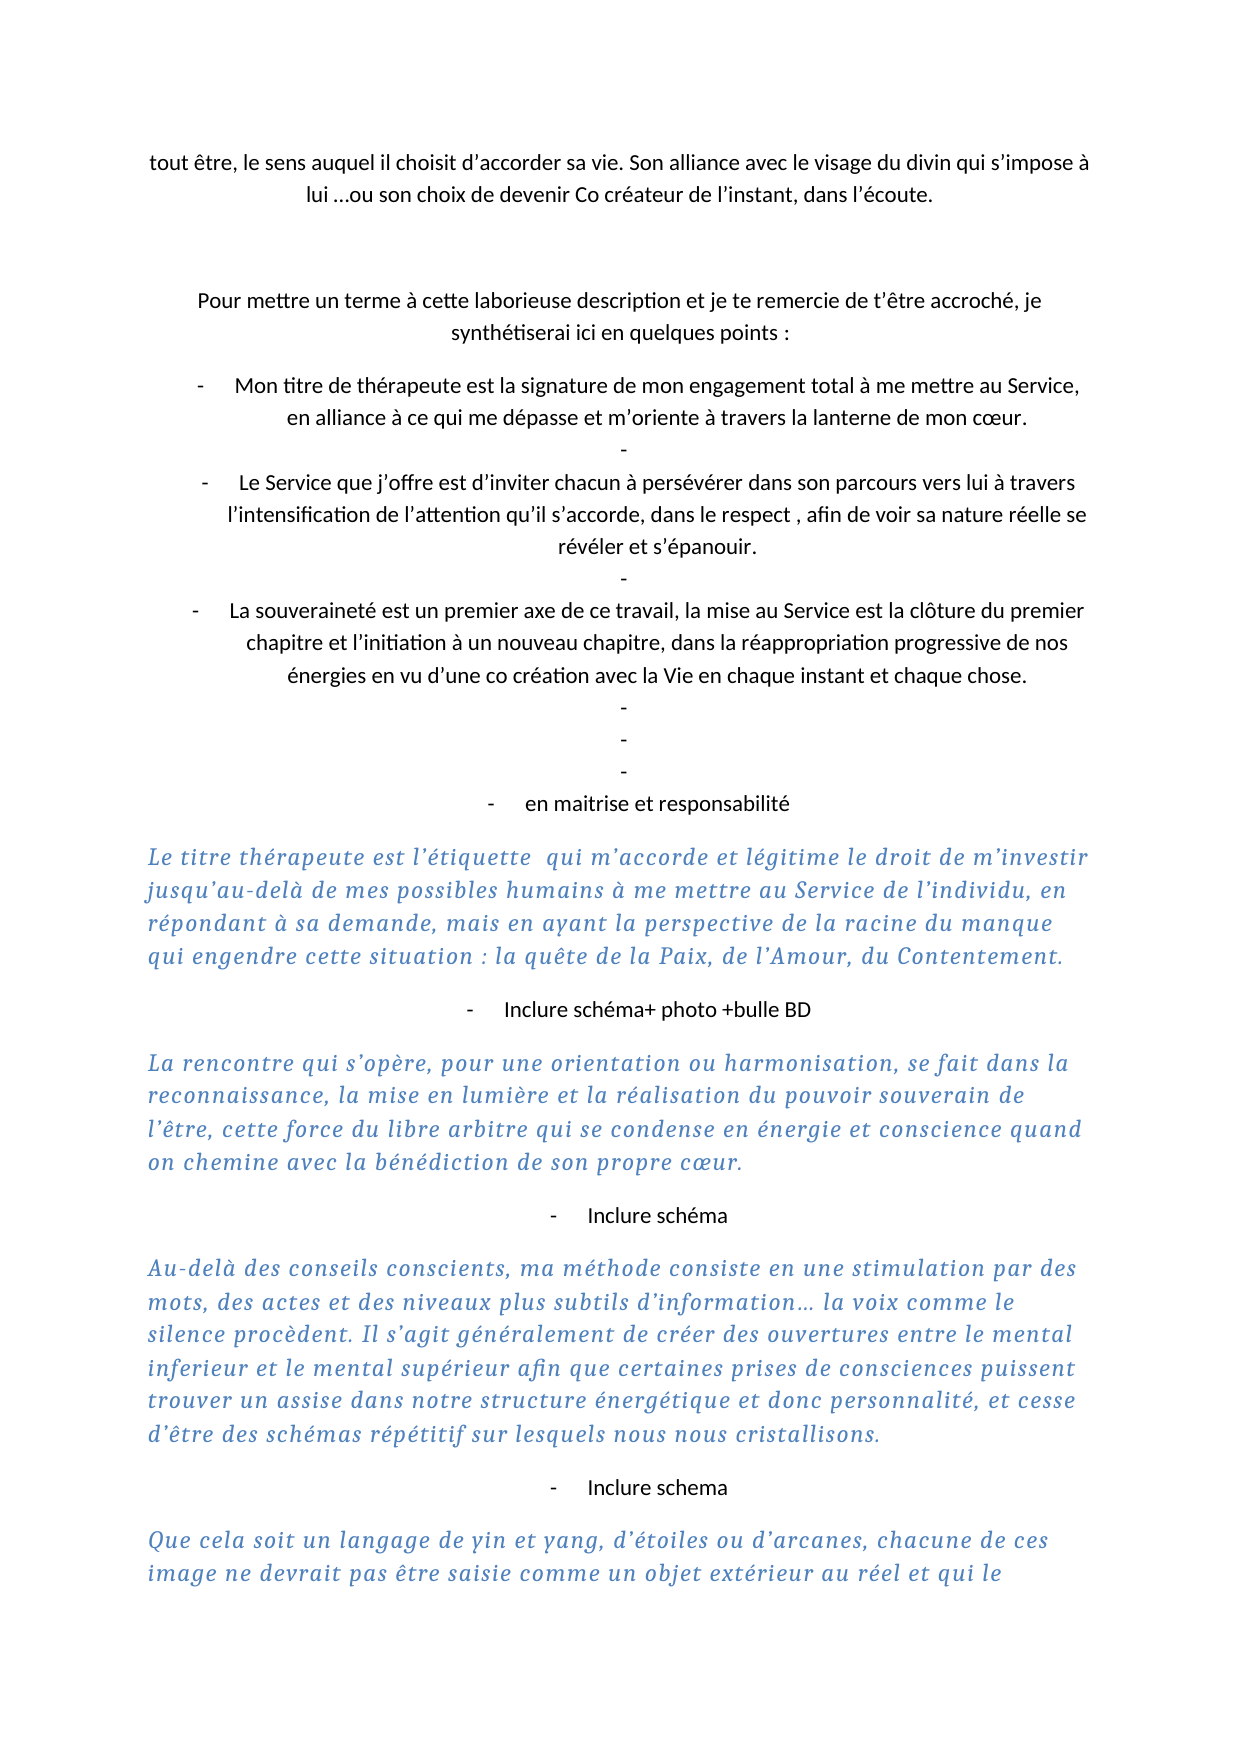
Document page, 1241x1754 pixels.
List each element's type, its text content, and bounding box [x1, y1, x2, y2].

list Inclure schéma [185, 1201, 1093, 1229]
list Inclure schema [185, 1473, 1093, 1501]
list Inclure schéma+ photo +bulle BD [185, 995, 1093, 1023]
list en maitrise et responsabilité [185, 789, 1093, 817]
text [148, 148, 1093, 208]
subtitle Au-delà des conseils conscients, ma méthode consiste en une stimulation par des mots, des actes et des niveaux plus subtils d’information… la voix comme le silence procèdent. Il s’agit généralement de créer des ouvertures entre le mental inferieur et le mental supérieur afin que certaines prises de consciences puissent trouver un assise dans notre structure énergétique et donc personnalité, et cesse d’être des schémas répétitif sur lesquels nous nous cristallisons. [148, 1254, 1093, 1448]
list Mon titre de thérapeute est la signature de mon engagement total à me mettre au Service, en alliance à ce qui me dépasse et m’oriente à travers la lanterne de mon cœur. [185, 371, 1093, 431]
subtitle La rencontre qui s’opère, pour une orientation ou harmonisation, se fait dans la reconnaissance, la mise en lumière et la réalisation du pouvoir souverain de l’être, cette force du libre arbitre qui se condense en énergie et conscience quand on chemine avec la bénédiction de son propre cœur. [148, 1048, 1093, 1176]
subtitle Le titre thérapeute est l’étiquette qui m’accorde et légitime le droit de m’investir jusqu’au-delà de mes possibles humains à me mettre au Service de l’individu, en répondant à sa demande, mais en ayant la perspective de la racine du manque qui engendre cette situation : la quête de la Paix, de l’Amour, du Contentement. [148, 842, 1093, 970]
list La souveraineté est un premier axe de ce travail, la mise au Service est la clôture du premier chapitre et l’initiation à un nouveau chapitre, dans la réappropriation progressive de nos énergies en vu d’une co création avec la Vie en chaque instant et chaque chose. [185, 596, 1093, 689]
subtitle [148, 1526, 1093, 1588]
text Pour mettre un terme à cette laborieuse description et je te remercie de t’être accroché, je synthétiserai ici en quelques points : [148, 286, 1093, 346]
list Le Service que j’offre est d’inviter chacun à persévérer dans son parcours vers lui à travers l’intensification de l’attention qu’il s’accorde, dans le respect , afin de voir sa nature réelle se révéler et s’épanouir. [185, 468, 1093, 560]
